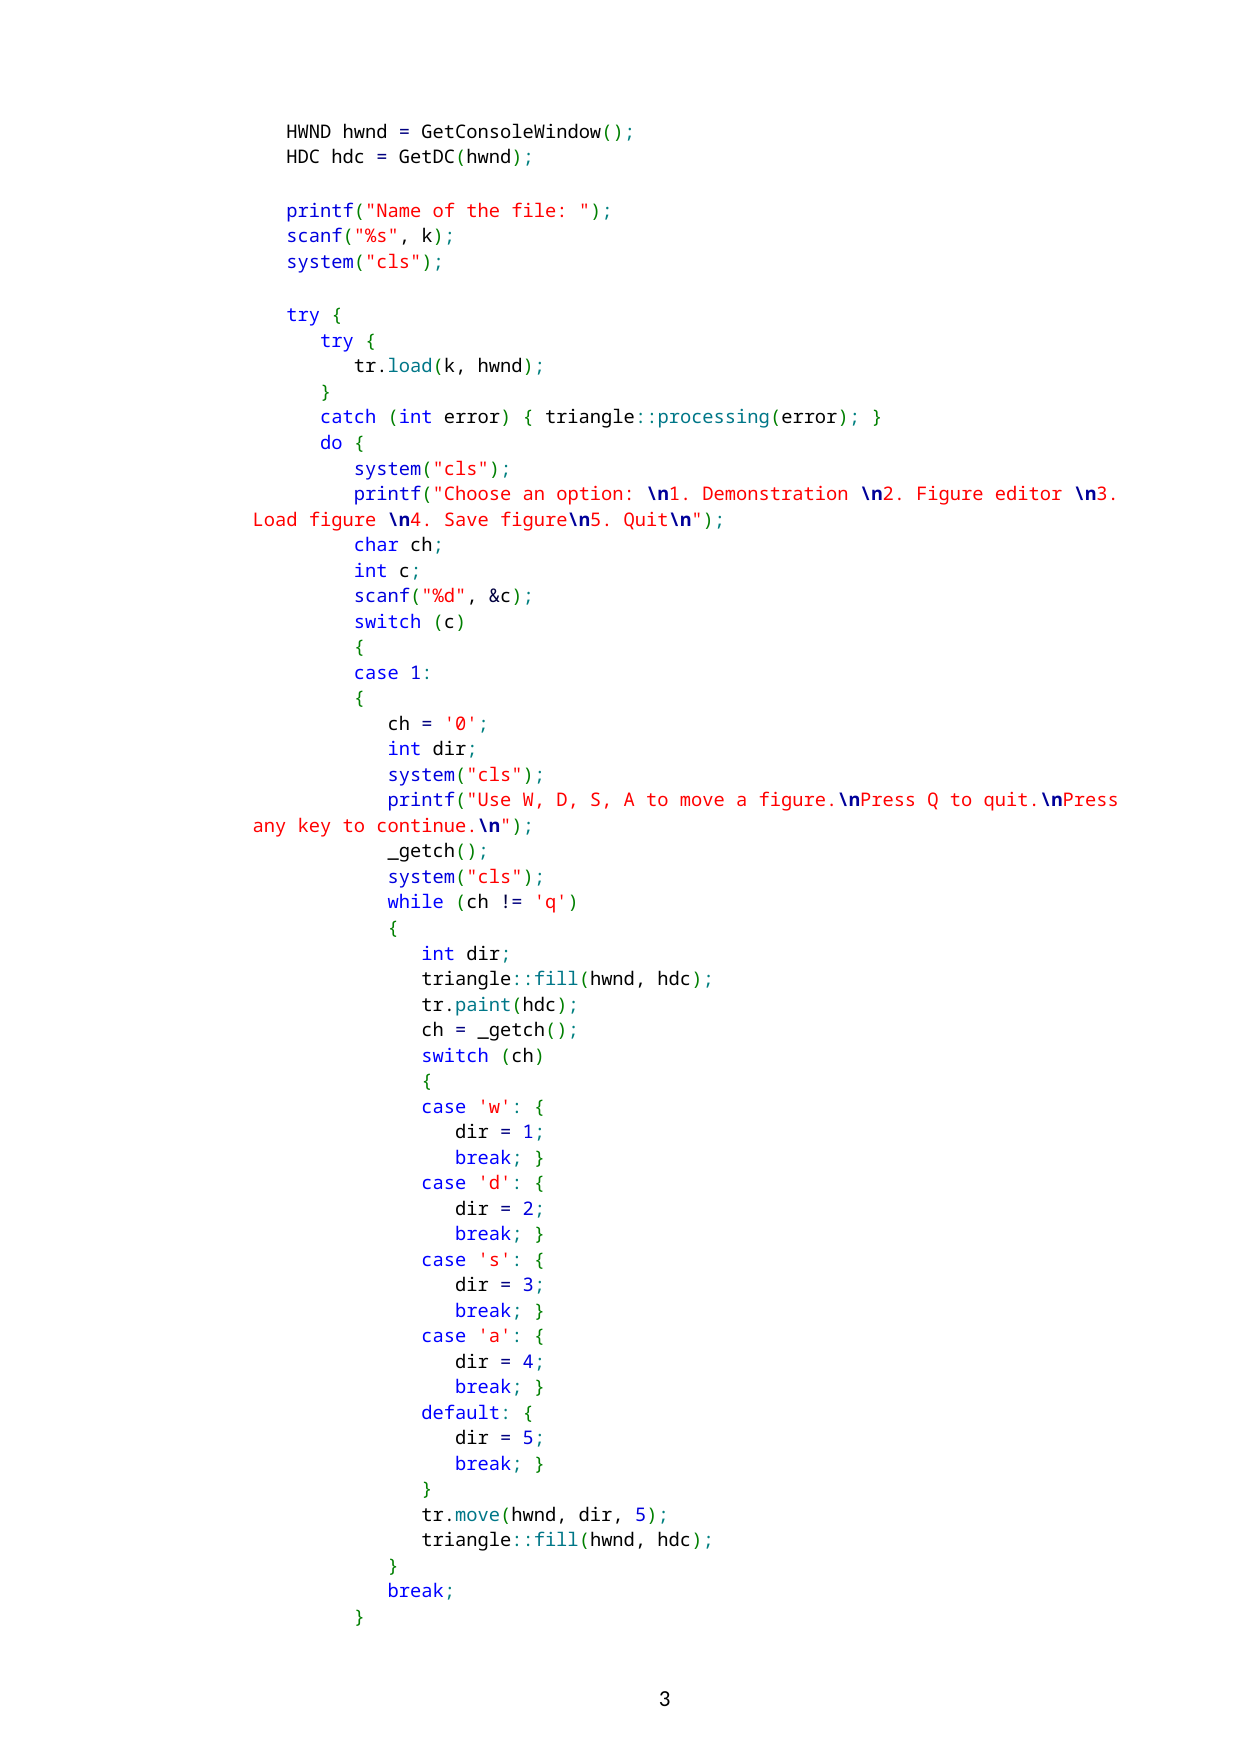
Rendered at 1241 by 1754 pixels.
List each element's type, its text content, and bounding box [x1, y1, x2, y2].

text break; } [252, 1450, 1152, 1476]
text triangle::fill(hwnd, hdc); [252, 1527, 1152, 1552]
text { [252, 684, 1152, 710]
text { [252, 633, 1152, 659]
text HWND hwnd = GetConsoleWindow(); [252, 118, 1152, 144]
text try { [252, 302, 1152, 327]
text printf("Use W, D, S, A to move a figure.\nPress Q to quit.\nPress any key to continue.\n"); [252, 787, 1152, 838]
text while (ch != 'q') [252, 889, 1152, 914]
text _getch(); [252, 838, 1152, 863]
text dir = 3; [252, 1272, 1152, 1297]
text dir = 4; [252, 1348, 1152, 1374]
text dir = 1; [252, 1118, 1152, 1144]
text case 's': { [252, 1246, 1152, 1272]
text system("cls"); [252, 761, 1152, 787]
text system("cls"); [252, 455, 1152, 480]
text { [252, 1067, 1152, 1093]
text tr.load(k, hwnd); [252, 353, 1152, 378]
text tr.move(hwnd, dir, 5); [252, 1501, 1152, 1527]
text scanf("%d", &c); [252, 582, 1152, 608]
text case 1: [252, 659, 1152, 684]
text int c; [252, 557, 1152, 582]
text case 'w': { [252, 1093, 1152, 1118]
text printf("Name of the file: "); [252, 197, 1152, 223]
text ch = _getch(); [252, 1016, 1152, 1042]
text char ch; [252, 531, 1152, 557]
text system("cls"); [252, 863, 1152, 889]
text do { [252, 429, 1152, 455]
text int dir; [252, 736, 1152, 761]
text break; } [252, 1297, 1152, 1323]
text break; } [252, 1221, 1152, 1246]
text system("cls"); [252, 248, 1152, 274]
text catch (int error) { triangle::processing(error); } [252, 404, 1152, 429]
text scanf("%s", k); [252, 223, 1152, 248]
text HDC hdc = GetDC(hwnd); [252, 144, 1152, 169]
text int dir; [252, 940, 1152, 965]
text tr.paint(hdc); [252, 991, 1152, 1016]
text break; } [252, 1144, 1152, 1169]
text switch (ch) [252, 1042, 1152, 1067]
text case 'd': { [252, 1169, 1152, 1195]
text break; } [252, 1374, 1152, 1399]
text triangle::fill(hwnd, hdc); [252, 965, 1152, 991]
text break; [252, 1578, 1152, 1603]
text try { [252, 327, 1152, 353]
text dir = 5; [252, 1425, 1152, 1450]
text { [252, 914, 1152, 940]
text default: { [252, 1399, 1152, 1425]
text dir = 2; [252, 1195, 1152, 1221]
text ch = '0'; [252, 710, 1152, 736]
text } [252, 1603, 1152, 1629]
text printf("Choose an option: \n1. Demonstration \n2. Figure editor \n3. Load figure \n4. Save figure\n5. Quit\n"); [252, 480, 1152, 531]
text case 'a': { [252, 1323, 1152, 1348]
text } [252, 378, 1152, 404]
text } [252, 1476, 1152, 1501]
text } [252, 1552, 1152, 1578]
text switch (c) [252, 608, 1152, 633]
